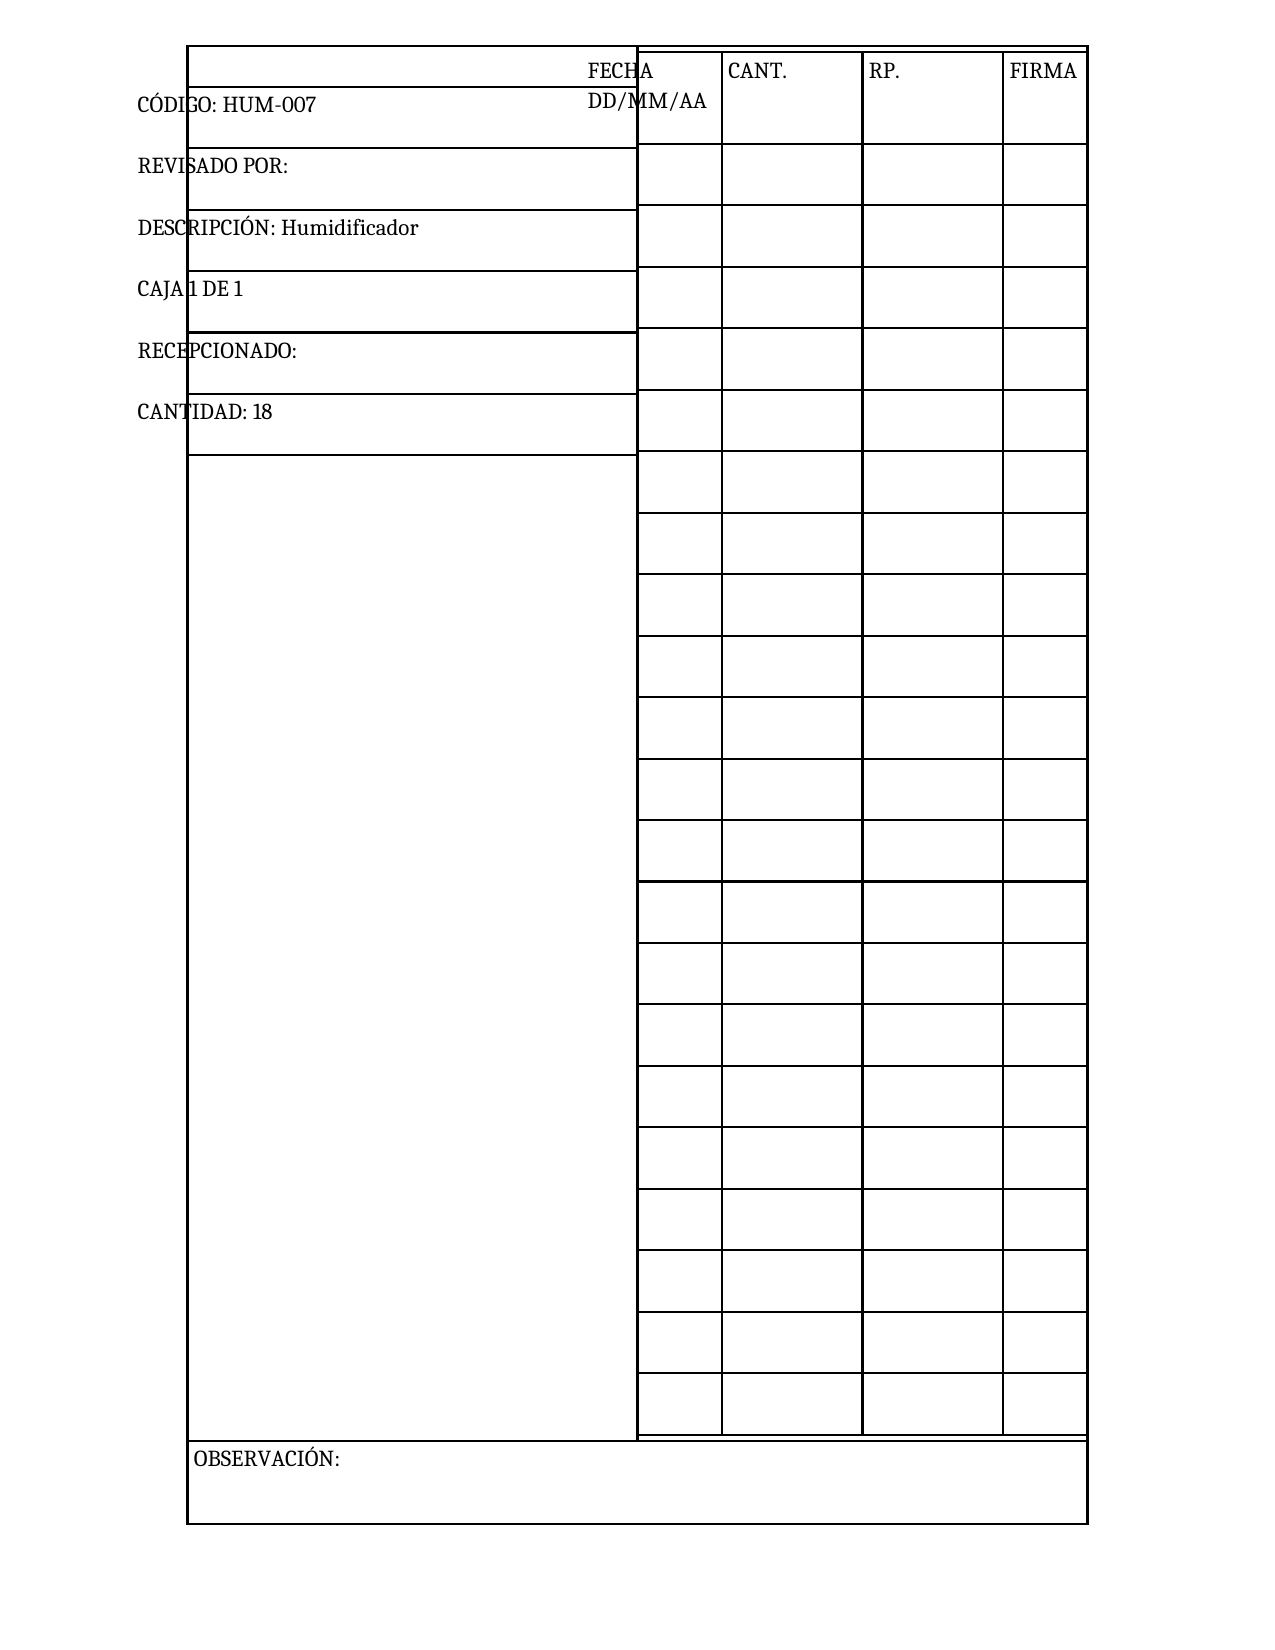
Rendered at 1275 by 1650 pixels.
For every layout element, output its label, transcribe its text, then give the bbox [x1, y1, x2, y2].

table_header [864, 575, 1002, 635]
table_header [723, 1313, 861, 1372]
table_header [1004, 1251, 1086, 1311]
table_header [864, 206, 1002, 266]
table_header [189, 456, 636, 1440]
table_header [1004, 1190, 1086, 1249]
table_header [864, 637, 1002, 696]
table_header [864, 1190, 1002, 1249]
table_header [1004, 575, 1086, 635]
table_header [864, 883, 1002, 942]
table_header [1004, 1128, 1086, 1188]
table_header [1004, 1374, 1086, 1434]
table_header [639, 1067, 721, 1126]
table_header [864, 391, 1002, 450]
table_header [639, 329, 721, 389]
table_header [1004, 1313, 1086, 1372]
table_header [639, 944, 721, 1003]
table_header [864, 1005, 1002, 1065]
table_header [723, 452, 861, 512]
table_header [864, 452, 1002, 512]
table_header [864, 760, 1002, 819]
table_header [864, 1067, 1002, 1126]
table_header [639, 1005, 721, 1065]
table_header [723, 206, 861, 266]
table_header [639, 1190, 721, 1249]
table_header [1004, 944, 1086, 1003]
table_header [864, 268, 1002, 327]
table_header [639, 698, 721, 758]
table_header [639, 575, 721, 635]
table_header [639, 1436, 1086, 1440]
table_header [723, 760, 861, 819]
table_header [189, 88, 636, 147]
table_header [723, 514, 861, 573]
table_header [723, 883, 861, 942]
table_header [864, 821, 1002, 880]
table_header [723, 1128, 861, 1188]
table_header [723, 1374, 861, 1434]
table_header [864, 1251, 1002, 1311]
table_header [864, 53, 1002, 143]
table_header [723, 637, 861, 696]
table_header [723, 1190, 861, 1249]
table_header [1004, 53, 1086, 143]
table_header [723, 1005, 861, 1065]
table_header [189, 211, 636, 270]
table_header [864, 698, 1002, 758]
table_header [723, 1251, 861, 1311]
table_header [1004, 883, 1086, 942]
table_header [723, 268, 861, 327]
table_header [723, 575, 861, 635]
table_header [639, 1128, 721, 1188]
table_header [189, 47, 636, 86]
table_header [864, 514, 1002, 573]
table_header [864, 1313, 1002, 1372]
table_header [189, 149, 636, 209]
table_header [189, 395, 636, 454]
table_header [864, 329, 1002, 389]
table_header [723, 1067, 861, 1126]
table_header [639, 452, 721, 512]
table_header [639, 1313, 721, 1372]
table_header [639, 637, 721, 696]
table_header [1004, 391, 1086, 450]
table_header [1004, 145, 1086, 204]
table_header [723, 821, 861, 880]
table_header [1004, 637, 1086, 696]
table_header [864, 1374, 1002, 1434]
table_header [189, 272, 636, 331]
table_header [1004, 514, 1086, 573]
table_header [1004, 452, 1086, 512]
table_header [189, 334, 636, 393]
table_header [864, 944, 1002, 1003]
table_header [864, 1128, 1002, 1188]
table_header [864, 145, 1002, 204]
table_header [1004, 821, 1086, 880]
table_header [1004, 760, 1086, 819]
table_header [1004, 1067, 1086, 1126]
table_header [1004, 329, 1086, 389]
table_header [639, 206, 721, 266]
table_header [723, 329, 861, 389]
table_header [723, 698, 861, 758]
table_header [723, 145, 861, 204]
table_header [639, 391, 721, 450]
table_header [723, 53, 861, 143]
table_header [639, 821, 721, 880]
table_header [1004, 268, 1086, 327]
table_header [1004, 206, 1086, 266]
table_header [1004, 1005, 1086, 1065]
table_header [639, 514, 721, 573]
table_cell OBSERVACIÓN: [189, 1442, 1086, 1523]
table_header [639, 145, 721, 204]
table_header [1004, 698, 1086, 758]
table_header [639, 47, 1086, 51]
table_header [639, 53, 721, 143]
table_header [639, 1251, 721, 1311]
table_header [639, 883, 721, 942]
table_header [639, 760, 721, 819]
table_header [639, 268, 721, 327]
table_header [639, 1374, 721, 1434]
table_header [723, 944, 861, 1003]
table_header [723, 391, 861, 450]
